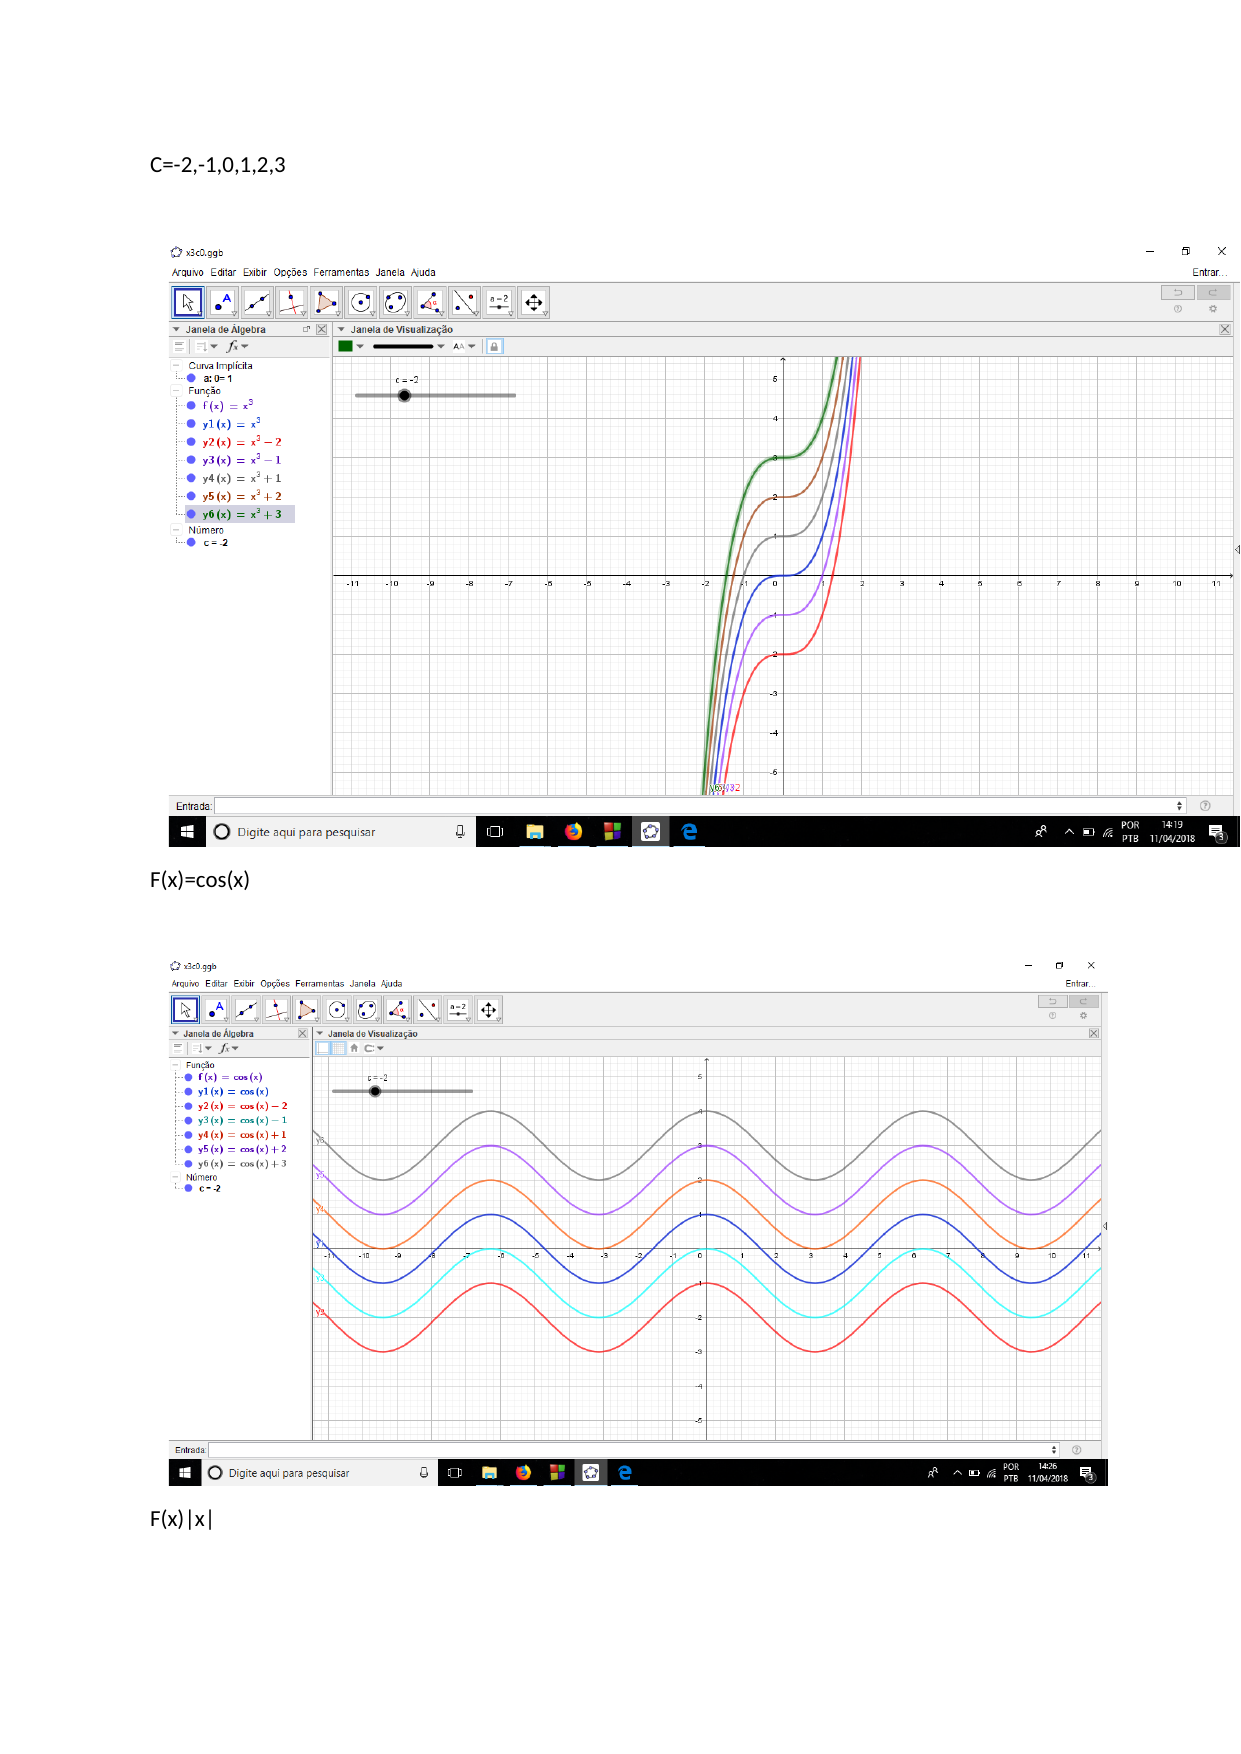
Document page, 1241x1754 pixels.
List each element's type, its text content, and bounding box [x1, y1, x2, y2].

text F(x)|x| [150, 1504, 1090, 1532]
text C=-2,-1,0,1,2,3 [150, 150, 1090, 178]
text F(x)=cos(x) [150, 865, 1090, 893]
